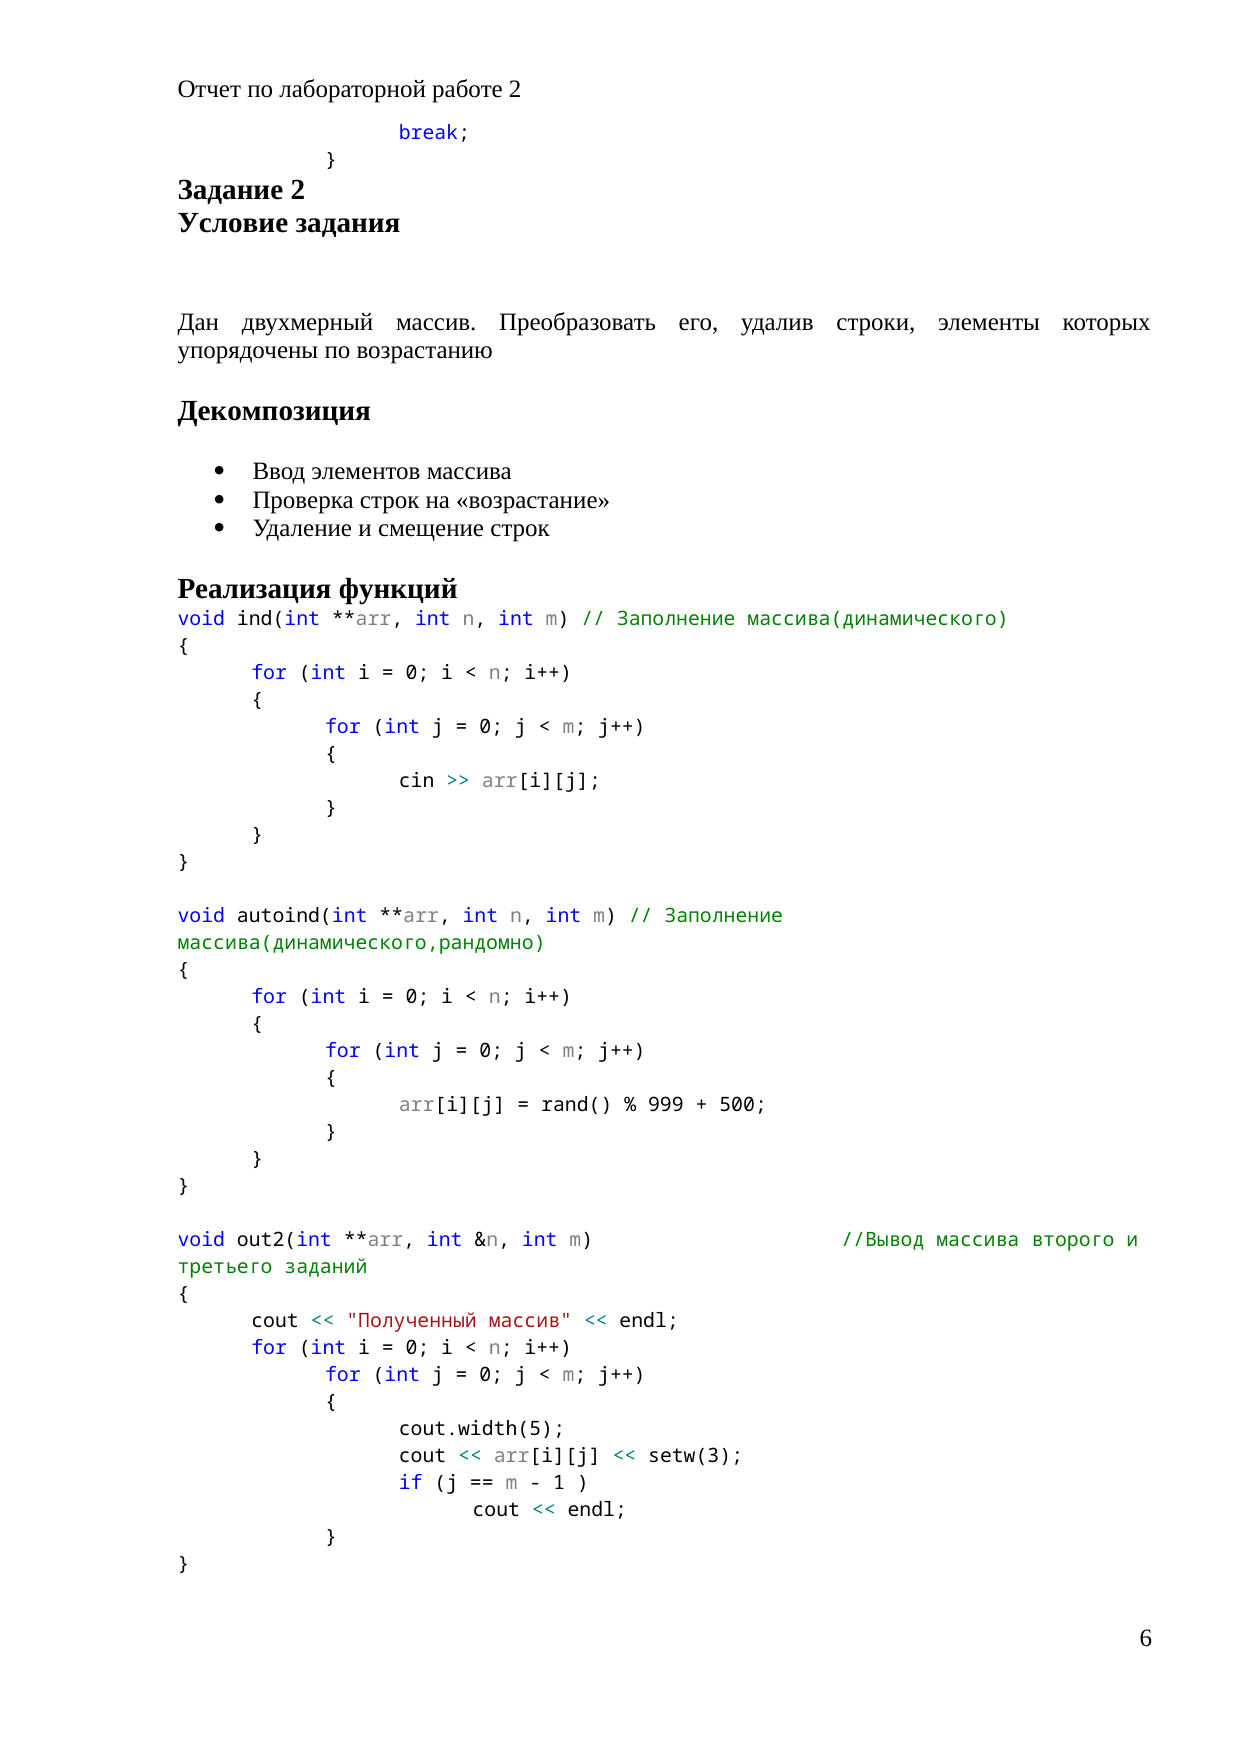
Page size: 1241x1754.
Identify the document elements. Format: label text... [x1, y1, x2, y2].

text for (int j = 0; j < m; j++) [177, 1036, 1152, 1063]
text } [177, 1117, 1152, 1144]
text if (j == m - 1 ) [177, 1468, 1152, 1495]
text { [177, 632, 1152, 658]
text { [177, 955, 1152, 982]
text void autoind(int **arr, int n, int m) // Заполнение массива(динамического,рандомно) [177, 901, 1152, 955]
text } [177, 793, 1152, 820]
text Декомпозиция [177, 393, 1152, 427]
text } [177, 1171, 1152, 1198]
text cout << endl; [177, 1495, 1152, 1522]
text for (int i = 0; i < n; i++) [177, 658, 1152, 686]
text { [177, 1009, 1152, 1036]
text cin >> arr[i][j]; [177, 766, 1152, 793]
text { [177, 1063, 1152, 1090]
text } [177, 1144, 1152, 1171]
list Ввод элементов массива [215, 456, 1152, 485]
text for (int j = 0; j < m; j++) [177, 712, 1152, 739]
text cout << arr[i][j] << setw(3); [177, 1441, 1152, 1468]
text } [177, 847, 1152, 874]
text for (int i = 0; i < n; i++) [177, 1333, 1152, 1360]
subtitle Задание 2 [177, 172, 1152, 206]
subtitle Реализация функций [177, 571, 1152, 604]
text for (int i = 0; i < n; i++) [177, 982, 1152, 1009]
text { [177, 739, 1152, 766]
text } [177, 1522, 1152, 1549]
text void ind(int **arr, int n, int m) // Заполнение массива(динамического) [177, 604, 1152, 632]
text void out2(int **arr, int &n, int m) //Вывод массива второго и третьего заданий [177, 1225, 1152, 1279]
list Удаление и смещение строк [215, 513, 1152, 542]
text } [177, 1549, 1152, 1576]
text arr[i][j] = rand() % 999 + 500; [177, 1090, 1152, 1117]
text cout.width(5); [177, 1414, 1152, 1441]
text for (int j = 0; j < m; j++) [177, 1360, 1152, 1387]
text { [177, 1387, 1152, 1414]
text } [177, 820, 1152, 847]
text } [177, 145, 1152, 172]
text Дан двухмерный массив. Преобразовать его, удалив строки, элементы которых упорядочены по возрастанию [177, 307, 1152, 364]
text cout << "Полученный массив" << endl; [177, 1306, 1152, 1333]
subtitle Условие задания [177, 206, 1152, 239]
text { [177, 686, 1152, 712]
text break; [177, 118, 1152, 145]
list Проверка строк на «возрастание» [215, 485, 1152, 513]
text { [177, 1279, 1152, 1306]
